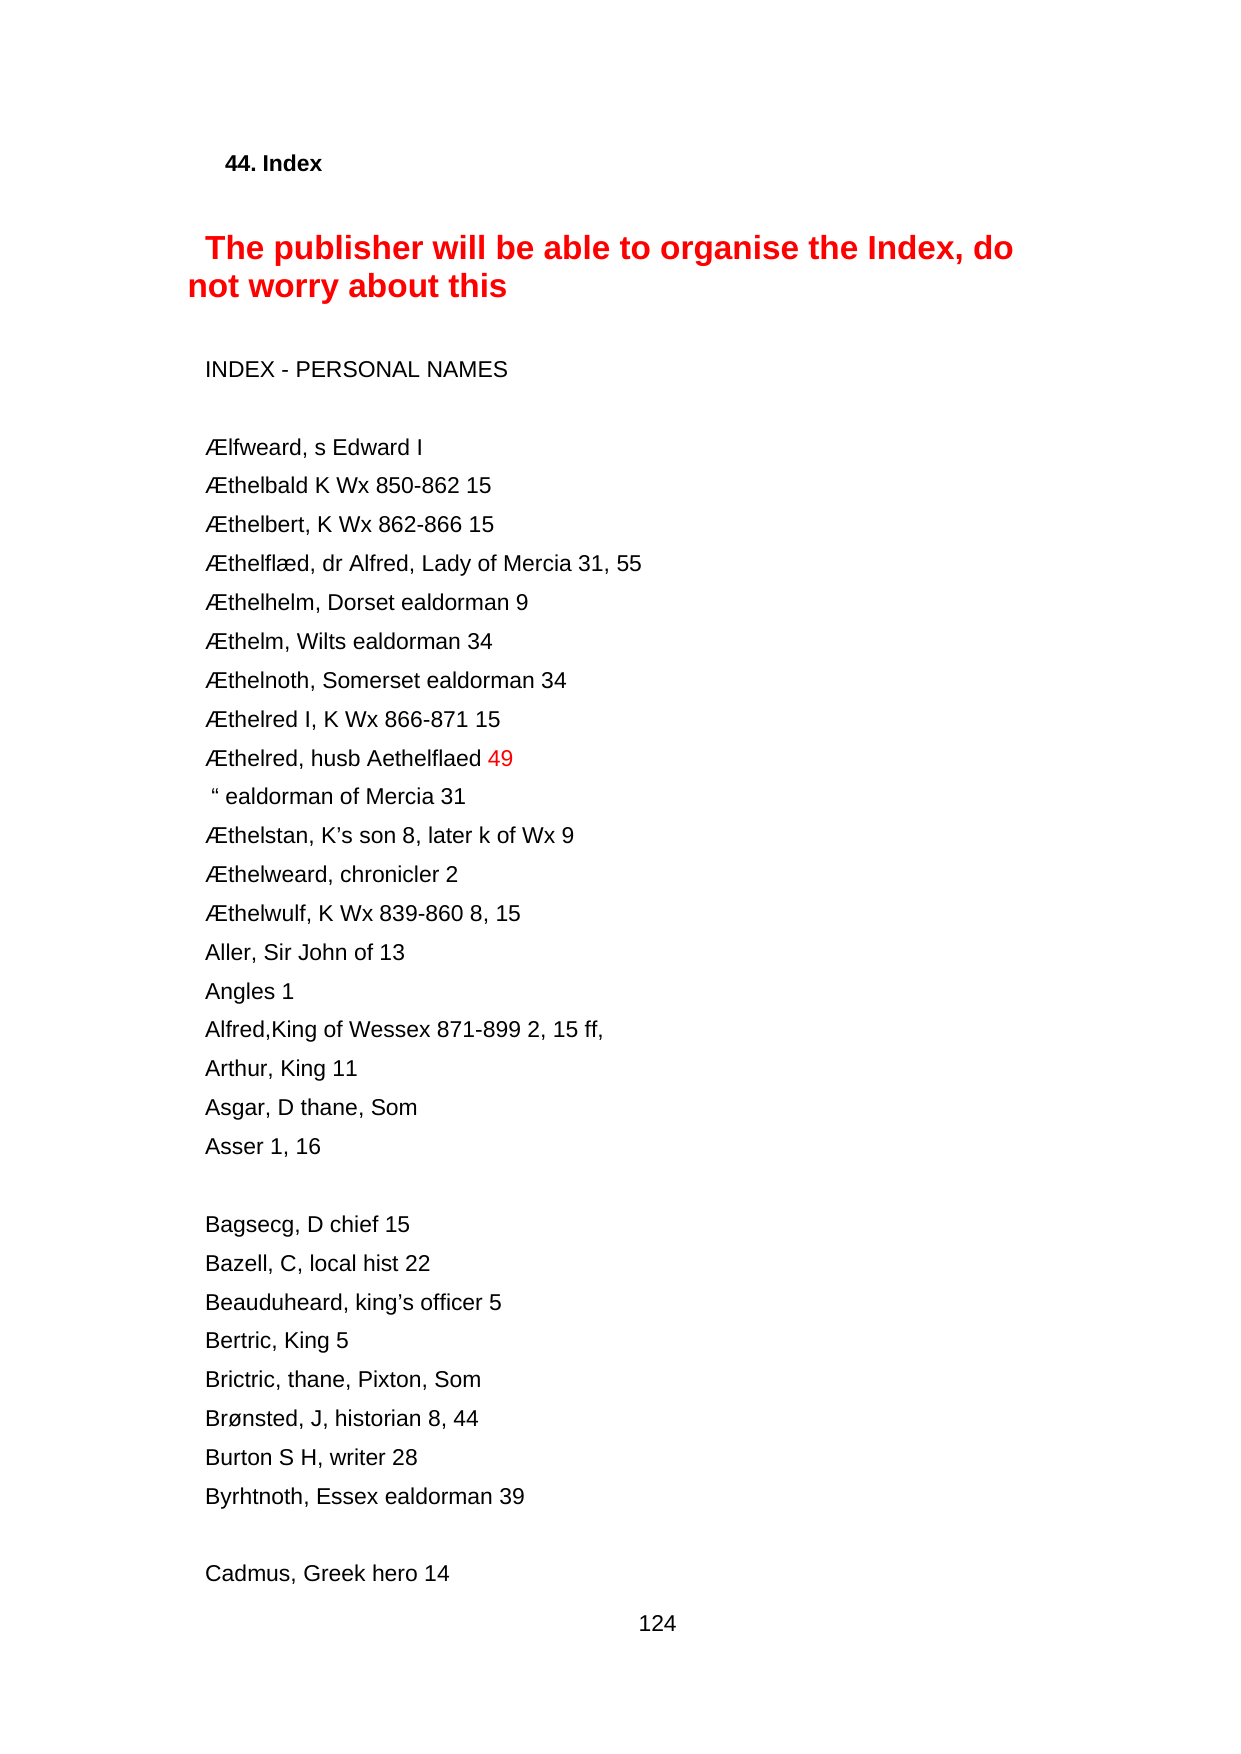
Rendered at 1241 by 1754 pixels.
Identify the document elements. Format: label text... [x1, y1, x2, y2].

text Beauduheard, king’s officer 5 [187, 1288, 1053, 1315]
text Æthelnoth, Somerset ealdorman 34 [187, 667, 1053, 693]
text Æthelweard, chronicler 2 [187, 861, 1053, 887]
text Æthelred I, K Wx 866-871 15 [187, 706, 1053, 732]
text Byrhtnoth, Essex ealdorman 39 [187, 1483, 1053, 1509]
text Alfred,King of Wessex 871-899 2, 15 ff, [187, 1016, 1053, 1043]
text Asser 1, 16 [187, 1133, 1053, 1159]
text Bazell, C, local hist 22 [187, 1249, 1053, 1276]
text Æthelbert, K Wx 862-866 15 [187, 511, 1053, 538]
text Cadmus, Greek hero 14 [187, 1560, 1053, 1587]
text Æthelstan, K’s son 8, later k of Wx 9 [187, 822, 1053, 848]
text Æthelm, Wilts ealdorman 34 [187, 628, 1053, 654]
text Bertric, King 5 [187, 1327, 1053, 1354]
text Aller, Sir John of 13 [187, 939, 1053, 965]
text The publisher will be able to organise the Index, do not worry about this [187, 228, 1053, 304]
text Brictric, thane, Pixton, Som [187, 1366, 1053, 1392]
text Æthelbald K Wx 850-862 15 [187, 472, 1053, 499]
text Angles 1 [187, 978, 1053, 1004]
text Brønsted, J, historian 8, 44 [187, 1405, 1053, 1431]
text INDEX - PERSONAL NAMES [187, 356, 1053, 382]
text Æthelflæd, dr Alfred, Lady of Mercia 31, 55 [187, 550, 1053, 577]
subtitle Index [225, 150, 1053, 176]
text Æthelwulf, K Wx 839-860 8, 15 [187, 900, 1053, 926]
text Æthelhelm, Dorset ealdorman 9 [187, 589, 1053, 615]
text Bagsecg, D chief 15 [187, 1211, 1053, 1237]
text Ælfweard, s Edward I [187, 434, 1053, 460]
text “ ealdorman of Mercia 31 [187, 783, 1053, 810]
text Asgar, D thane, Som [187, 1094, 1053, 1121]
text Arthur, King 11 [187, 1055, 1053, 1082]
text Burton S H, writer 28 [187, 1444, 1053, 1470]
text Æthelred, husb Aethelflaed 49 [187, 744, 1053, 771]
